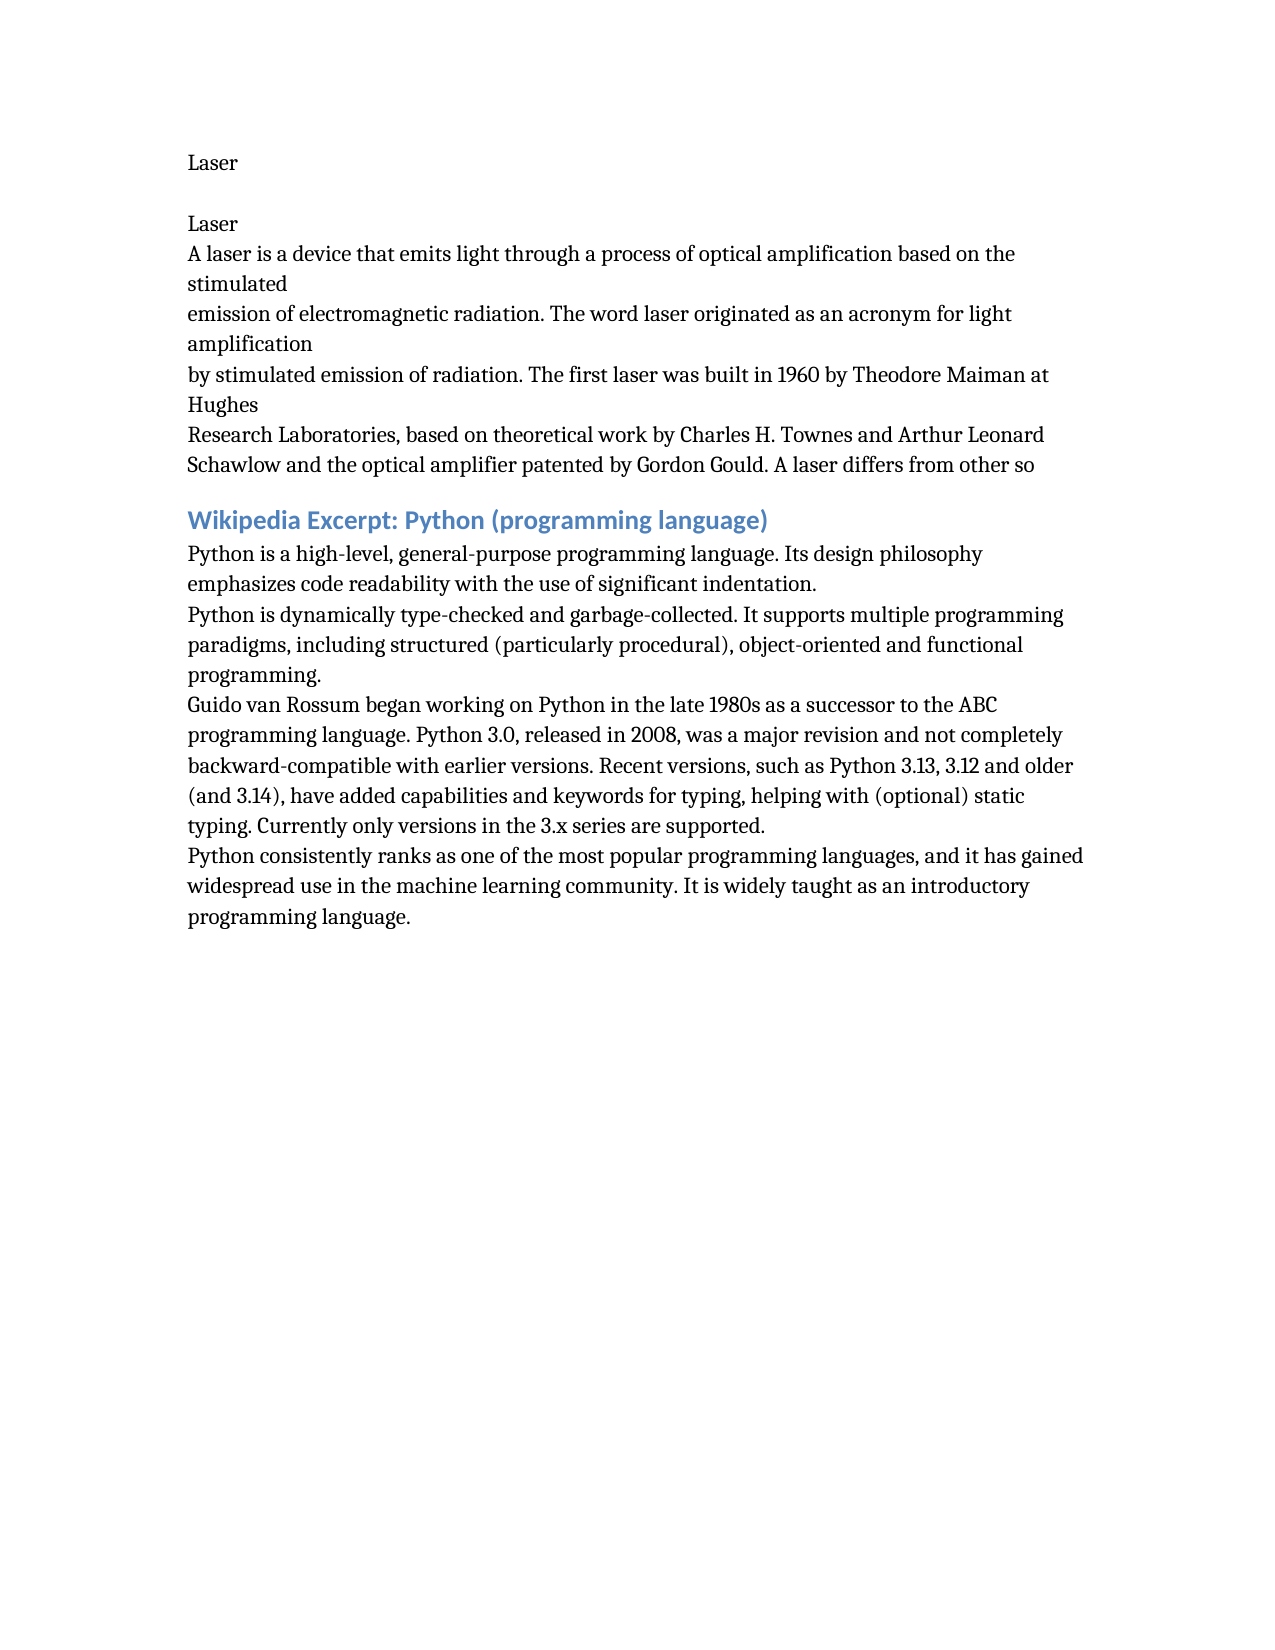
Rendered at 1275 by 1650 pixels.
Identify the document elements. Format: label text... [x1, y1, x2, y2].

text Laser Laser A laser is a device that emits light through a process of optical amplification based on the stimulated emission of electromagnetic radiation. The word laser originated as an acronym for light amplification by stimulated emission of radiation. The first laser was built in 1960 by Theodore Maiman at Hughes Research Laboratories, based on theoretical work by Charles H. Townes and Arthur Leonard Schawlow and the optical amplifier patented by Gordon Gould. A laser differs from other so [187, 150, 1087, 478]
subtitle Wikipedia Excerpt: Python (programming language) [187, 503, 1087, 536]
text Python is a high-level, general-purpose programming language. Its design philosophy emphasizes code readability with the use of significant indentation. Python is dynamically type-checked and garbage-collected. It supports multiple programming paradigms, including structured (particularly procedural), object-oriented and functional programming. Guido van Rossum began working on Python in the late 1980s as a successor to the ABC programming language. Python 3.0, released in 2008, was a major revision and not completely backward-compatible with earlier versions. Recent versions, such as Python 3.13, 3.12 and older (and 3.14), have added capabilities and keywords for typing, helping with (optional) static typing. Currently only versions in the 3.x series are supported. Python consistently ranks as one of the most popular programming languages, and it has gained widespread use in the machine learning community. It is widely taught as an introductory programming language. [187, 541, 1087, 990]
